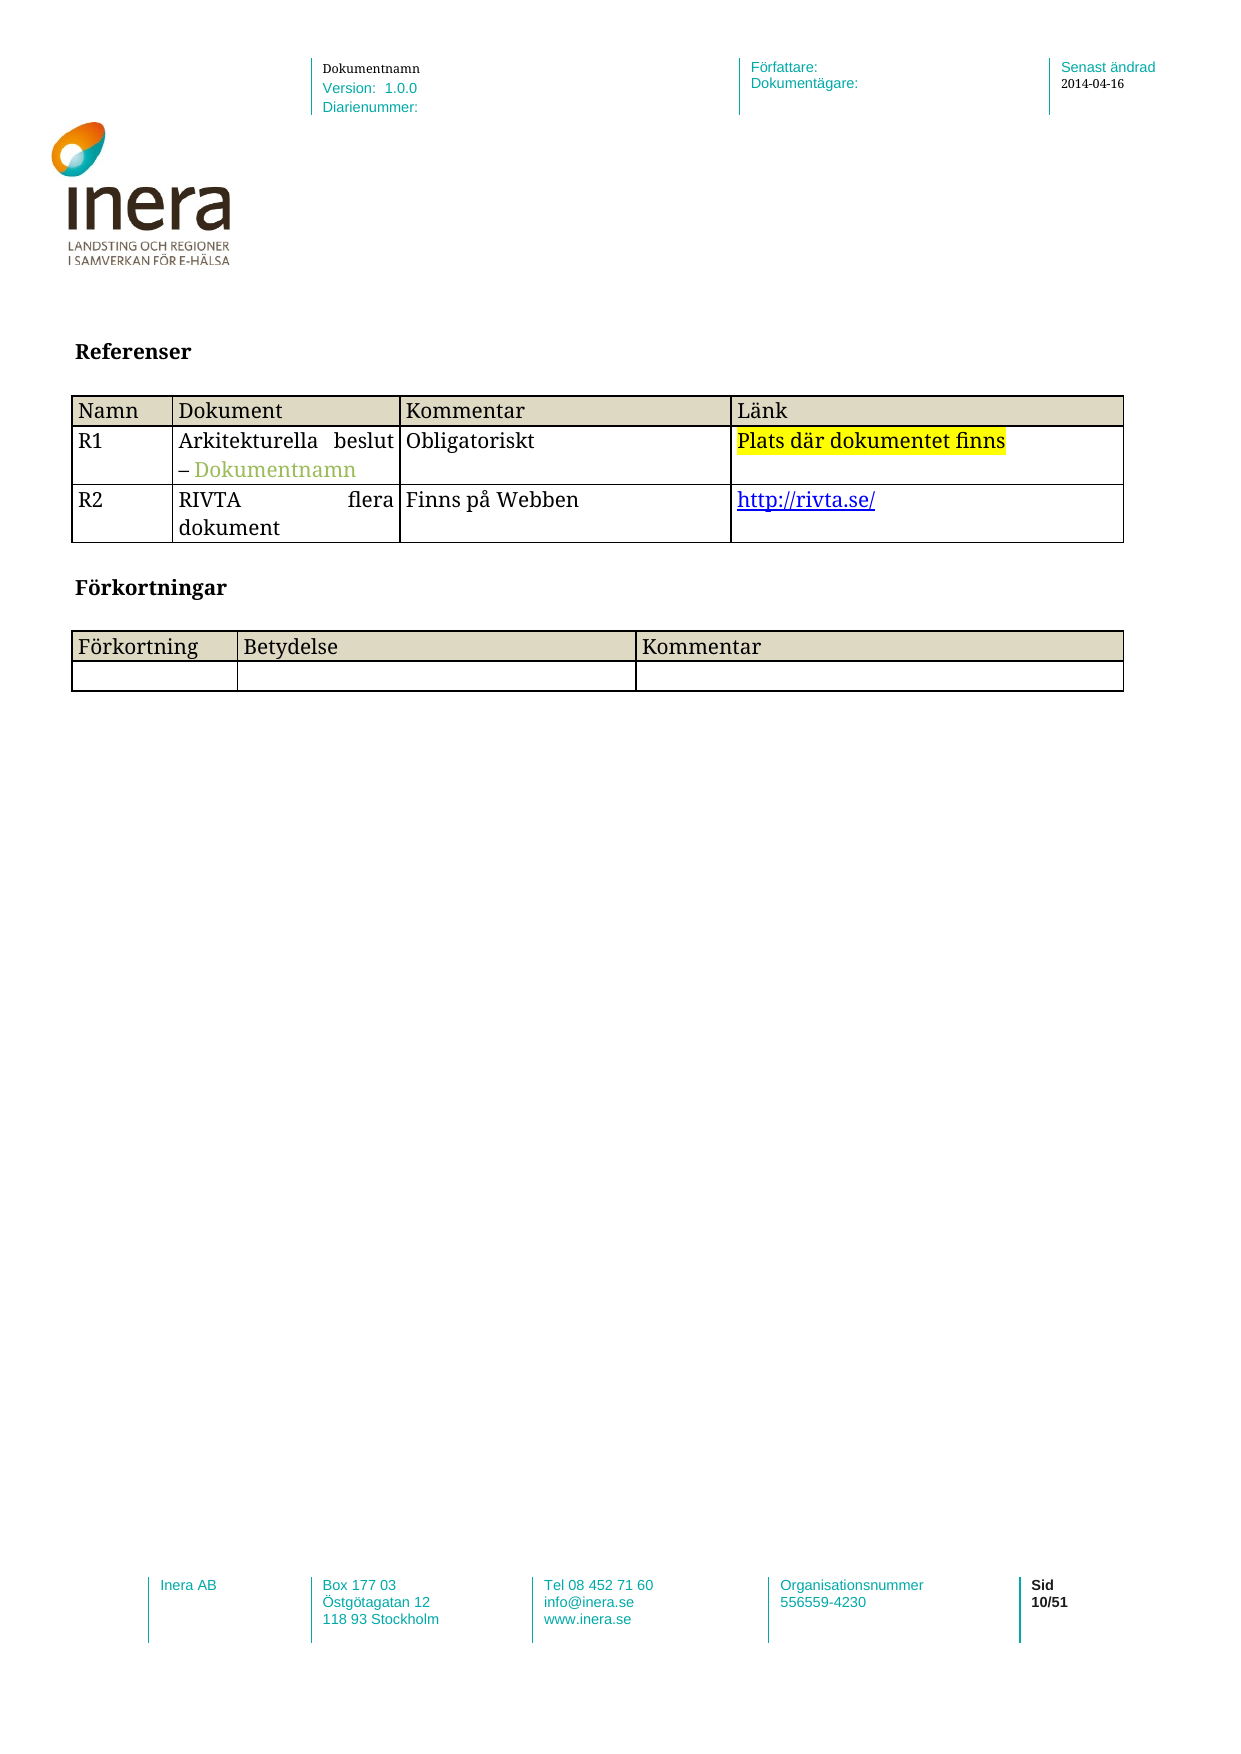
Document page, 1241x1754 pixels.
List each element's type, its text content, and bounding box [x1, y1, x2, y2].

text Referenser [75, 337, 1165, 366]
table_header Kommentar [401, 397, 730, 425]
table_header Dokument [173, 397, 399, 425]
table_header Kommentar [637, 632, 1123, 660]
table_cell RIVTA flera dokument [173, 485, 399, 542]
table_cell Plats där dokumentet finns [732, 427, 1123, 483]
table_cell Arkitekturella beslut – Dokumentnamn [173, 427, 399, 483]
table_cell [238, 662, 635, 690]
table_cell Finns på Webben [401, 485, 730, 542]
table_cell R1 [73, 427, 172, 483]
table_header Länk [732, 397, 1123, 425]
text Förkortningar [75, 573, 1165, 601]
table_cell [73, 662, 237, 690]
table_header Betydelse [238, 632, 635, 660]
table_cell Obligatoriskt [401, 427, 730, 483]
table_header Förkortning [73, 632, 237, 660]
picture [51, 122, 230, 265]
table_cell http://rivta.se/ [732, 485, 1123, 542]
table_cell [637, 662, 1123, 690]
table_cell R2 [73, 485, 172, 542]
table_header Namn [73, 397, 172, 425]
